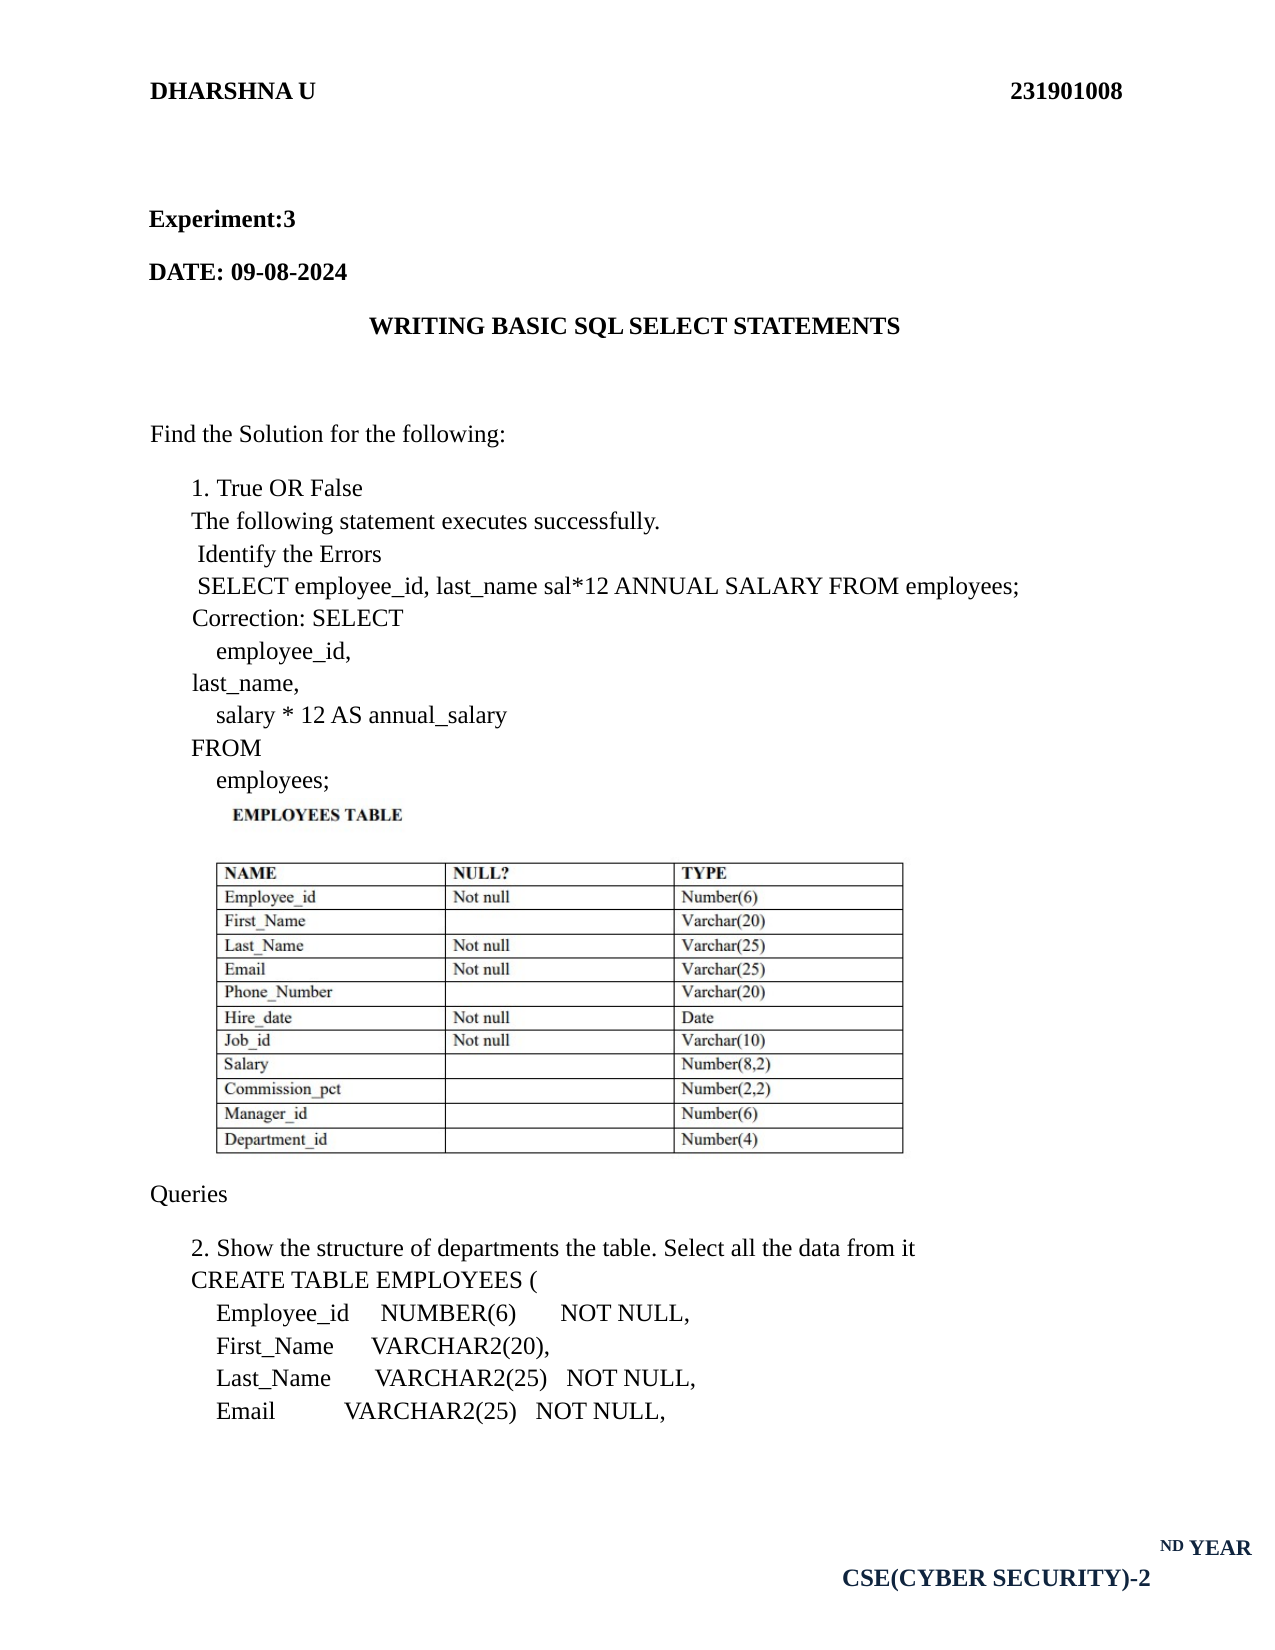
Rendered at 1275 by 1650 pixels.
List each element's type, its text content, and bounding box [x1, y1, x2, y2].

text Identify the Errors [191, 539, 1142, 567]
text Last_Name VARCHAR2(25) NOT NULL, [191, 1363, 1142, 1392]
text CREATE TABLE EMPLOYEES ( [191, 1266, 1142, 1294]
text SELECT employee_id, last_name sal*12 ANNUAL SALARY FROM employees; Correction: SELECT [191, 571, 1026, 632]
text Find the Solution for the following: [150, 419, 1142, 448]
text 2. Show the structure of departments the table. Select all the data from it [191, 1233, 1142, 1262]
text The following statement executes successfully. [191, 506, 1142, 535]
text FROM [191, 733, 1142, 762]
text Queries [150, 1179, 1142, 1208]
text 1. True OR False [191, 473, 1142, 502]
text Experiment:3 [148, 204, 1178, 232]
picture [779, 1561, 1252, 1595]
picture [198, 798, 912, 1161]
text WRITING BASIC SQL SELECT STATEMENTS [368, 311, 1178, 340]
text salary * 12 AS annual_salary [191, 700, 1142, 729]
text Email VARCHAR2(25) NOT NULL, [191, 1396, 1142, 1425]
text employee_id, last_name, [191, 636, 473, 696]
text DATE: 09-08-2024 [148, 257, 1178, 286]
text Employee_id NUMBER(6) NOT NULL, [191, 1298, 1142, 1327]
text First_Name VARCHAR2(20), [191, 1331, 1142, 1359]
text employees; [191, 765, 1142, 794]
